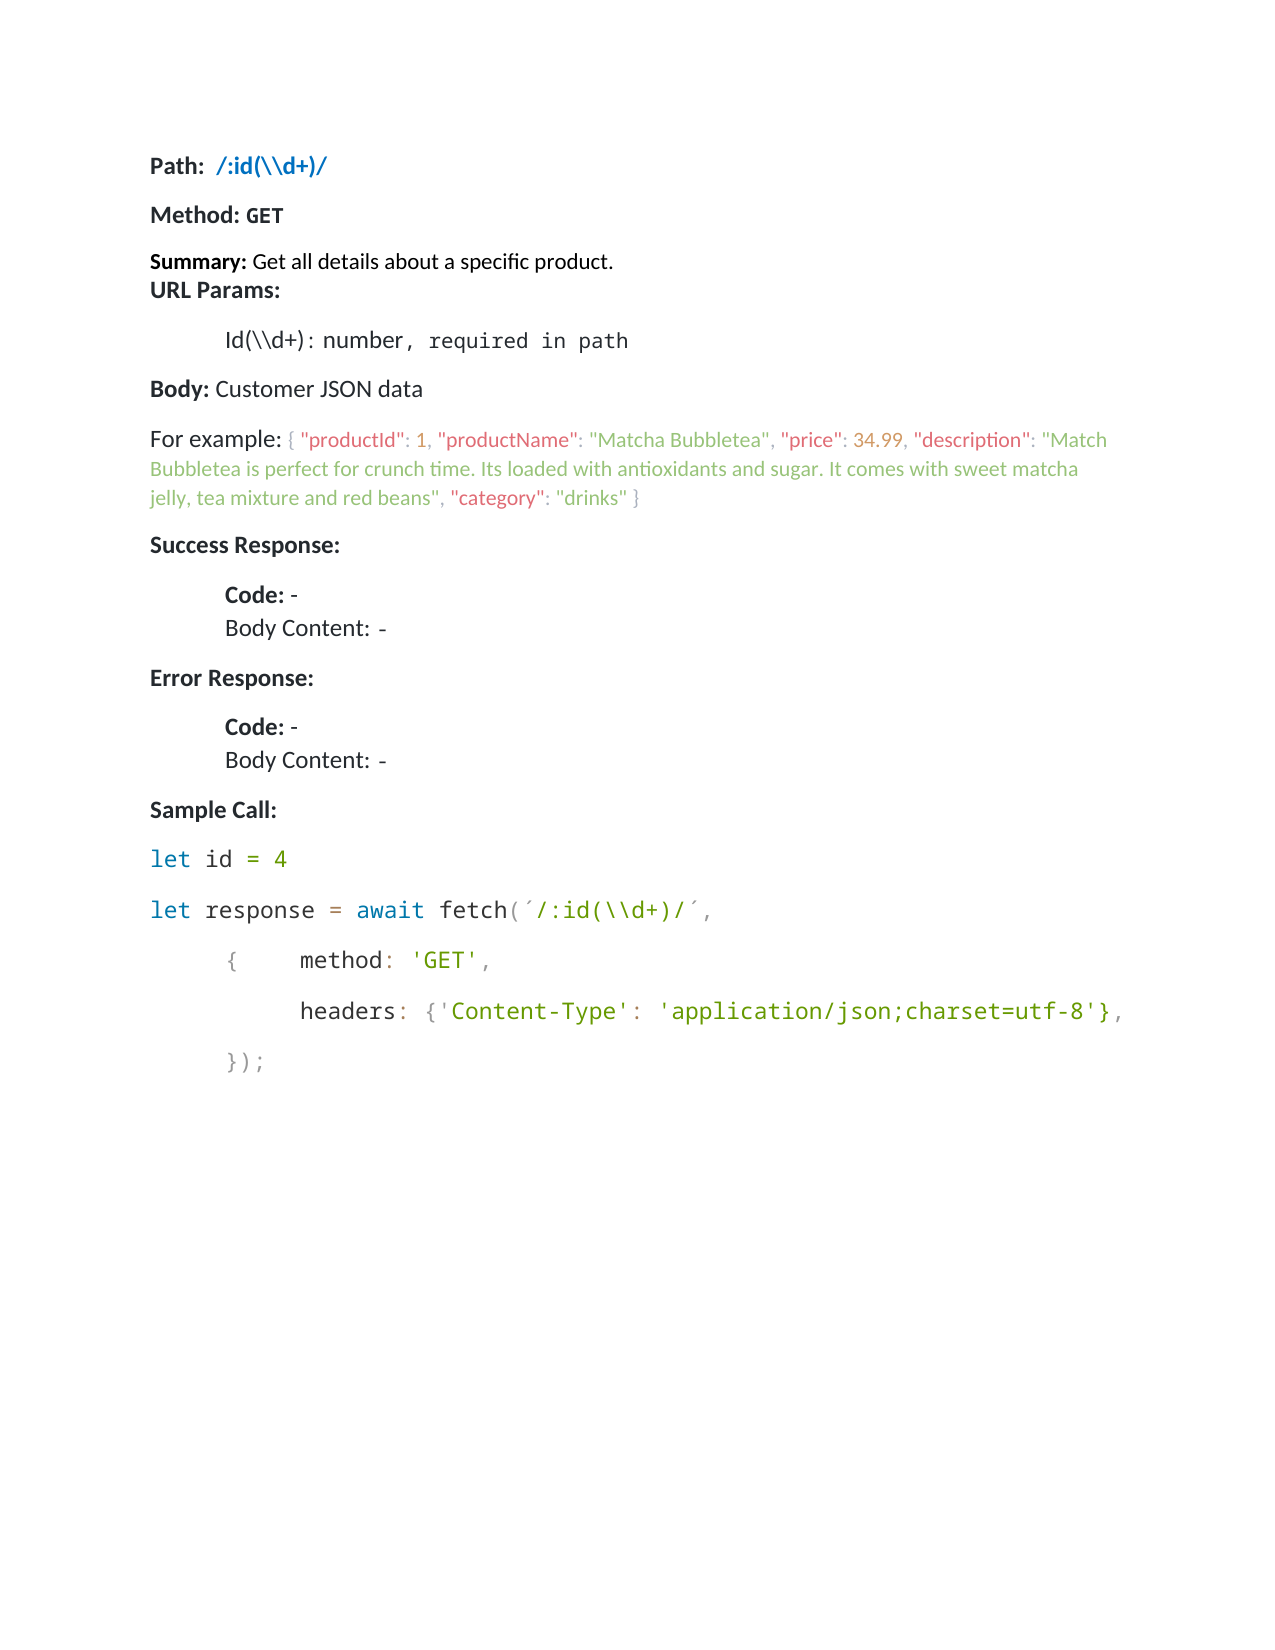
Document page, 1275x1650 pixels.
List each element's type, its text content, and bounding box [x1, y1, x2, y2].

text Code: - Body Content: - [225, 579, 1125, 643]
text let response = await fetch(´/:id(\\d+)/´, [150, 894, 1125, 925]
text URL Params: [150, 274, 1125, 305]
text Summary: Get all details about a specific product. [150, 249, 1125, 274]
text }); [150, 1045, 1125, 1076]
text { method: 'GET', [150, 944, 1125, 976]
text let id = 4 [150, 843, 1125, 875]
text Body: Customer JSON data [150, 373, 1125, 404]
text Success Response: [150, 530, 1125, 560]
text For example: { "productId": 1, "productName": "Matcha Bubbletea", "price": 34.99, "description": "Match Bubbletea is perfect for crunch time. Its loaded with antioxidants and sugar. It comes with sweet matcha jelly, tea mixture and red beans", "category": "drinks" } [150, 423, 1125, 511]
text Code: - Body Content: - [225, 711, 1125, 775]
text headers: {'Content-Type': 'application/json;charset=utf-8'}, [225, 995, 1125, 1026]
text Sample Call: [150, 794, 1125, 824]
text Path: /:id(\\d+)/ [150, 150, 1125, 181]
text Id(\\d+): number, required in path [225, 324, 1125, 354]
text Error Response: [150, 662, 1125, 692]
text Method: GET [150, 199, 1125, 230]
